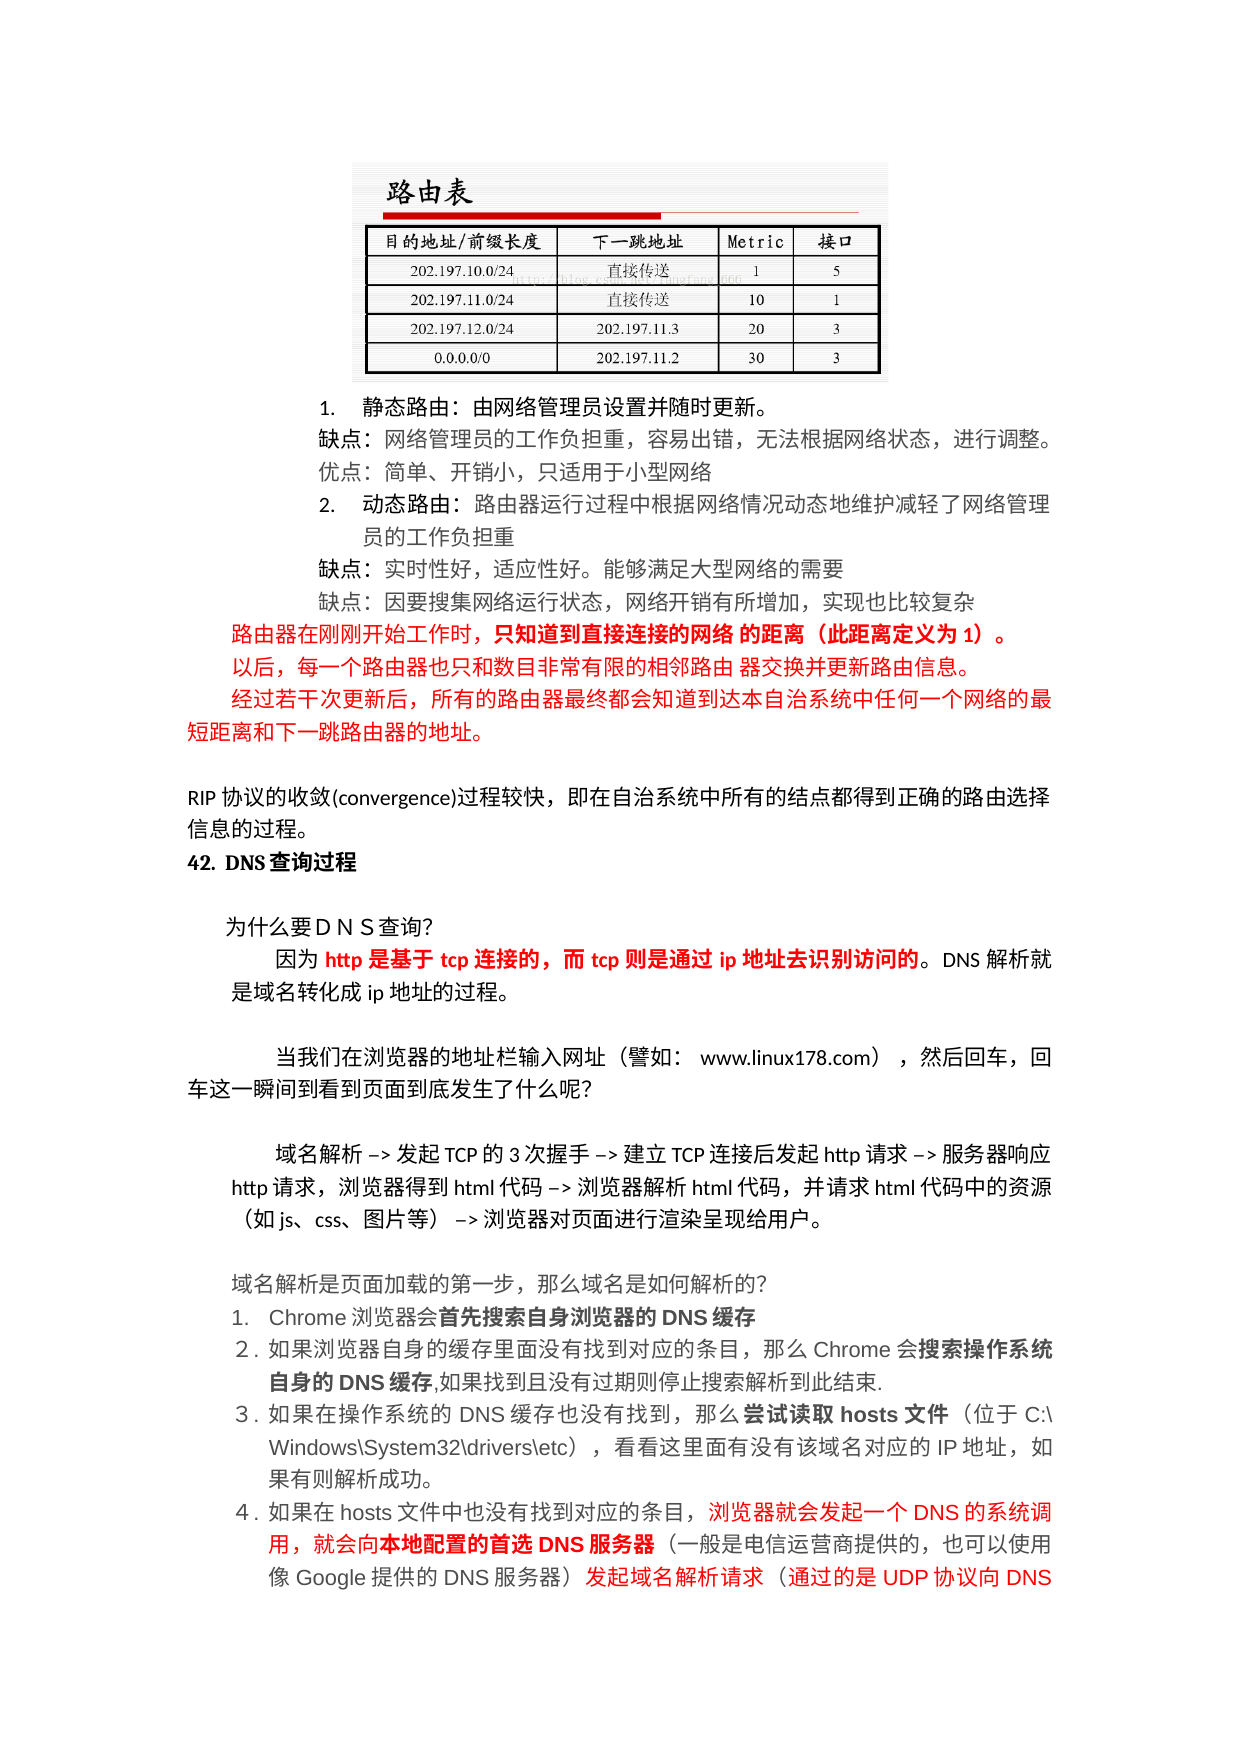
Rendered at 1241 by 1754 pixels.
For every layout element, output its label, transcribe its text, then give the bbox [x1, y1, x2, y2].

text 优点：简单、开销小，只适用于小型网络 [319, 454, 1053, 487]
list 如果在操作系统的DNS缓存也没有找到，那么尝试读取hosts文件（位于C:\Windows\System32\drivers\etc），看看这里面有没有该域名对应的IP地址，如果有则解析成功。 [231, 1397, 1053, 1494]
list Chrome浏览器会首先搜索自身浏览器的DNS缓存 [231, 1299, 1053, 1332]
text 缺点：网络管理员的工作负担重，容易出错，无法根据网络状态，进行调整。 [319, 422, 1053, 454]
text 域名解析是页面加载的第一步，那么域名是如何解析的？ [187, 1267, 1053, 1299]
text RIP 协议的收敛(convergence)过程较快，即在自治系统中所有的结点都得到正确的路由选择信息的过程。 [187, 779, 1053, 844]
picture [352, 162, 889, 383]
list 动态路由：路由器运行过程中根据网络情况动态地维护减轻了网络管理员的工作负担重 [319, 487, 1053, 552]
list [231, 1494, 1053, 1592]
text 经过若干次更新后，所有的路由器最终都会知道到达本自治系统中任何一个网络的最短距离和下一跳路由器的地址。 [187, 682, 1053, 747]
text 因为 http 是基于 tcp 连接的，而 tcp 则是通过 ip 地址去识别访问的。DNS 解析就是域名转化成 ip 地址的过程。 [231, 942, 1053, 1007]
text 路由器在刚刚开始工作时，只知道到直接连接的网络 的距离（此距离定义为1）。 [187, 617, 1053, 649]
text 以后，每一个路由器也只和数目非常有限的相邻路由 器交换并更新路由信息。 [187, 649, 1053, 682]
text 域名解析 –> 发起TCP的3次握手 –> 建立TCP连接后发起http请求 –> 服务器响应http请求，浏览器得到html代码 –> 浏览器解析html代码，并请求html代码中的资源（如js、css、图片等） –> 浏览器对页面进行渲染呈现给用户。 [231, 1137, 1053, 1234]
text 当我们在浏览器的地址栏输入网址（譬如： www.linux178.com） ，然后回车，回车这一瞬间到看到页面到底发生了什么呢？ [187, 1039, 1053, 1104]
list 如果浏览器自身的缓存里面没有找到对应的条目，那么Chrome会搜索操作系统自身的DNS缓存,如果找到且没有过期则停止搜索解析到此结束. [231, 1332, 1053, 1397]
text 缺点：实时性好，适应性好。能够满足大型网络的需要 [319, 552, 1053, 584]
text 缺点：因要搜集网络运行状态，网络开销有所增加，实现也比较复杂 [319, 584, 1053, 617]
text 为什么要ＤＮＳ查询？ [225, 909, 1053, 942]
title DNS查询过程 [187, 844, 1053, 877]
list 静态路由：由网络管理员设置并随时更新。 [319, 389, 1053, 422]
